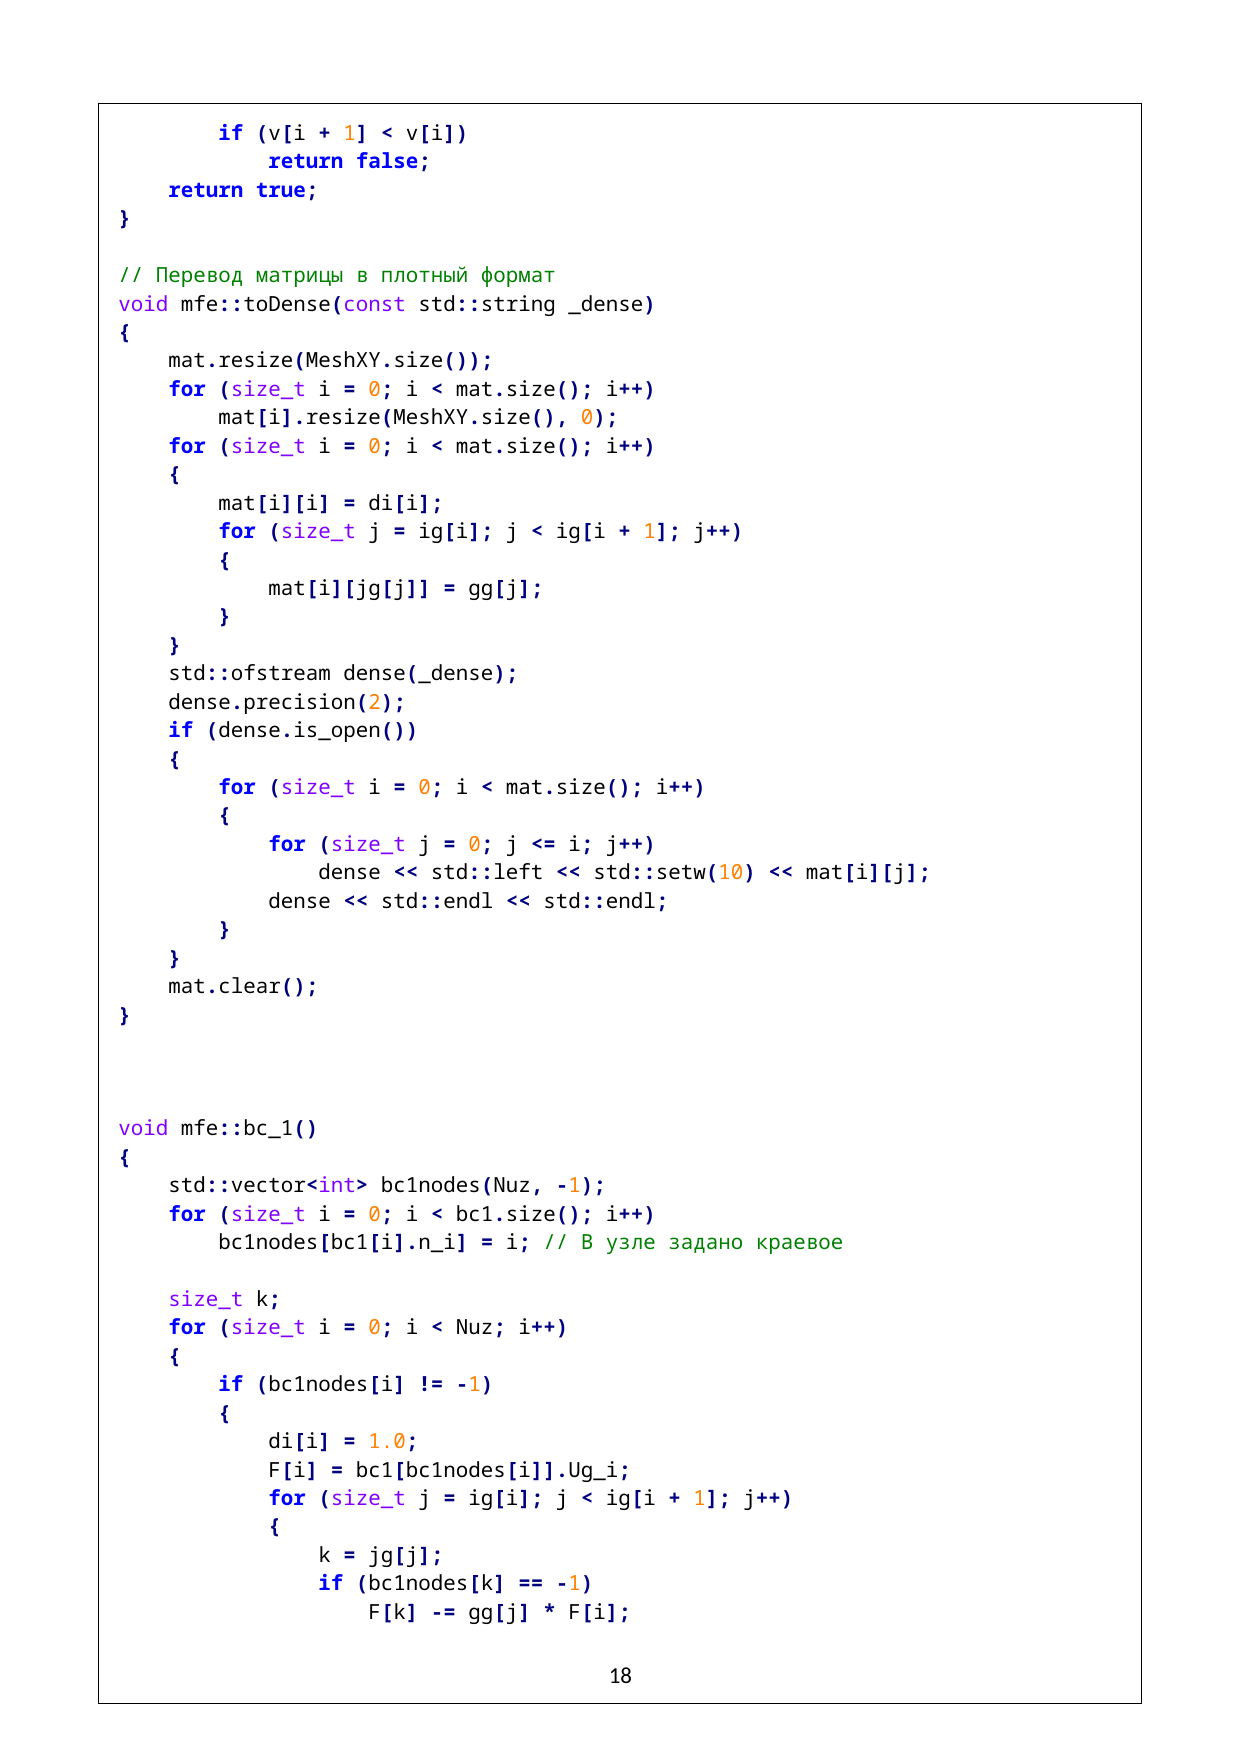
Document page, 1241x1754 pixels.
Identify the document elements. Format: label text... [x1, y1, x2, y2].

text { [118, 1142, 1122, 1170]
text dense << std::endl << std::endl; [118, 886, 1122, 914]
text dense << std::left << std::setw(10) << mat[i][j]; [118, 857, 1122, 886]
text mat.clear(); [118, 971, 1122, 1000]
text F[k] -= gg[j] * F[i]; [118, 1597, 1122, 1625]
text void mfe::bc_1() [118, 1113, 1122, 1142]
text k = jg[j]; [118, 1540, 1122, 1568]
text if (v[i + 1] < v[i]) [118, 118, 1122, 147]
text bc1nodes[bc1[i].n_i] = i; // В узле задано краевое [118, 1227, 1122, 1256]
text } [118, 203, 1122, 232]
text { [118, 801, 1122, 829]
text if (bc1nodes[i] != -1) [118, 1369, 1122, 1398]
text } [118, 1000, 1122, 1028]
text for (size_t i = 0; i < Nuz; i++) [118, 1312, 1122, 1341]
text } [118, 602, 1122, 630]
text { [118, 744, 1122, 772]
text mat[i][i] = di[i]; [118, 488, 1122, 516]
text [118, 1483, 1122, 1512]
text return true; [118, 175, 1122, 203]
text { [118, 1512, 1122, 1540]
text void mfe::toDense(const std::string _dense) [118, 289, 1122, 317]
text for (size_t j = ig[i]; j < ig[i + 1]; j++) [118, 516, 1122, 545]
text return false; [118, 147, 1122, 175]
text for (size_t i = 0; i < bc1.size(); i++) [118, 1199, 1122, 1227]
text di[i] = 1.0; [118, 1426, 1122, 1455]
text mat[i][jg[j]] = gg[j]; [118, 573, 1122, 602]
text // Перевод матрицы в плотный формат [118, 260, 1122, 289]
text } [118, 630, 1122, 658]
text } [118, 943, 1122, 971]
text mat[i].resize(MeshXY.size(), 0); [118, 402, 1122, 431]
text if (bc1nodes[k] == -1) [118, 1568, 1122, 1597]
text for (size_t j = 0; j <= i; j++) [118, 829, 1122, 857]
text size_t k; [118, 1284, 1122, 1312]
text { [118, 1398, 1122, 1426]
text { [118, 1341, 1122, 1369]
text dense.precision(2); [118, 687, 1122, 715]
text for (size_t i = 0; i < mat.size(); i++) [118, 772, 1122, 801]
text { [118, 459, 1122, 488]
text for (size_t i = 0; i < mat.size(); i++) [118, 431, 1122, 459]
text for (size_t i = 0; i < mat.size(); i++) [118, 374, 1122, 402]
text F[i] = bc1[bc1nodes[i]].Ug_i; [118, 1455, 1122, 1483]
text std::vector<int> bc1nodes(Nuz, -1); [118, 1170, 1122, 1199]
text if (dense.is_open()) [118, 715, 1122, 744]
text { [118, 317, 1122, 346]
text mat.resize(MeshXY.size()); [118, 346, 1122, 374]
text } [118, 914, 1122, 943]
text std::ofstream dense(_dense); [118, 658, 1122, 687]
text { [118, 545, 1122, 573]
